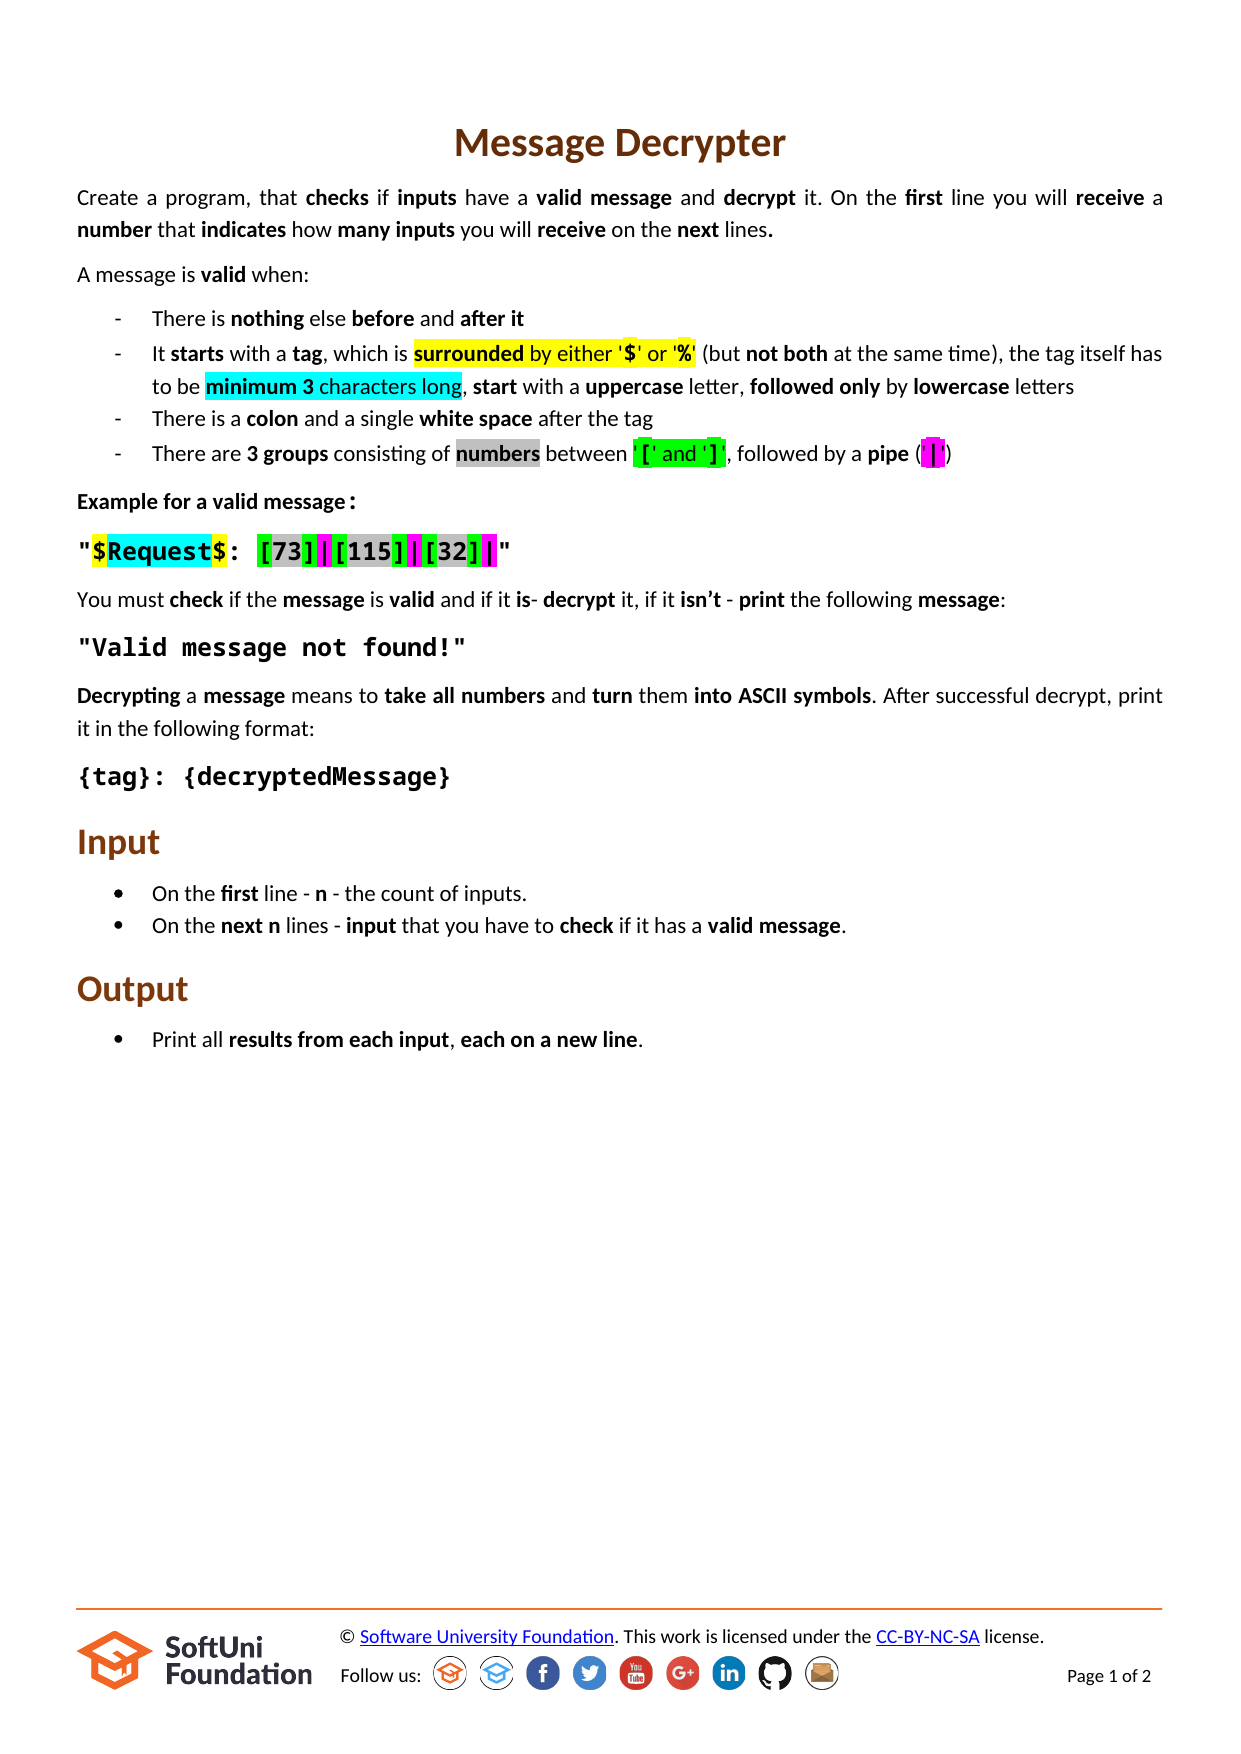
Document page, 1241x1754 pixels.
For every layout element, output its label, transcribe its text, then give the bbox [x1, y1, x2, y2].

list There is a colon and a single white space after the tag [114, 404, 1163, 432]
text Example for a valid message: [77, 485, 1163, 516]
subtitle Output [77, 964, 1163, 1010]
subtitle Input [77, 818, 1163, 864]
picture [736, 1656, 746, 1666]
picture [573, 1656, 607, 1690]
text "$Request$: [73]|[115]|[32]|" [77, 533, 1163, 567]
list On the first line - n - the count of inputs. [114, 879, 1163, 907]
text Create a program, that checks if inputs have a valid message and decrypt it. On the first line you will receive a number that indicates how many inputs you will receive on the next lines. [77, 183, 1163, 243]
list It starts with a tag, which is surrounded by either '$' or '%' (but not both at the same time), the tag itself has to be minimum 3 characters long, start with a uppercase letter, followed only by lowercase letters [114, 337, 1163, 400]
text "Valid message not found!" [77, 630, 1163, 664]
picture [480, 1656, 513, 1690]
picture [736, 1680, 746, 1690]
picture [666, 1656, 700, 1690]
picture [76, 1631, 312, 1690]
subtitle Message Decrypter [77, 116, 1163, 167]
picture [727, 1670, 738, 1680]
picture [758, 1656, 792, 1690]
text Decrypting a message means to take all numbers and turn them into ASCII symbols. After successful decrypt, print it in the following format: [77, 681, 1163, 742]
list There are 3 groups consisting of numbers between '[' and ']', followed by a pipe ('|') [721, 437, 926, 468]
list There are 3 groups consisting of numbers between '[' and ']', followed by a pipe ('|') [940, 437, 1163, 468]
picture [712, 1656, 722, 1666]
list There are 3 groups consisting of numbers between '[' and ']', followed by a pipe ('|') [114, 437, 638, 468]
text {tag}: {decryptedMessage} [77, 758, 1163, 792]
picture [712, 1680, 722, 1690]
text A message is valid when: [77, 260, 1163, 288]
list There is nothing else before and after it [114, 304, 1163, 333]
picture [526, 1656, 560, 1690]
picture [433, 1656, 467, 1690]
text You must check if the message is valid and if it is- decrypt it, if it isn’t - print the following message: [77, 585, 1163, 613]
picture [805, 1656, 839, 1690]
list On the next n lines - input that you have to check if it has a valid message. [114, 912, 1163, 939]
picture [619, 1656, 653, 1690]
list Print all results from each input, each on a new line. [114, 1026, 1163, 1054]
